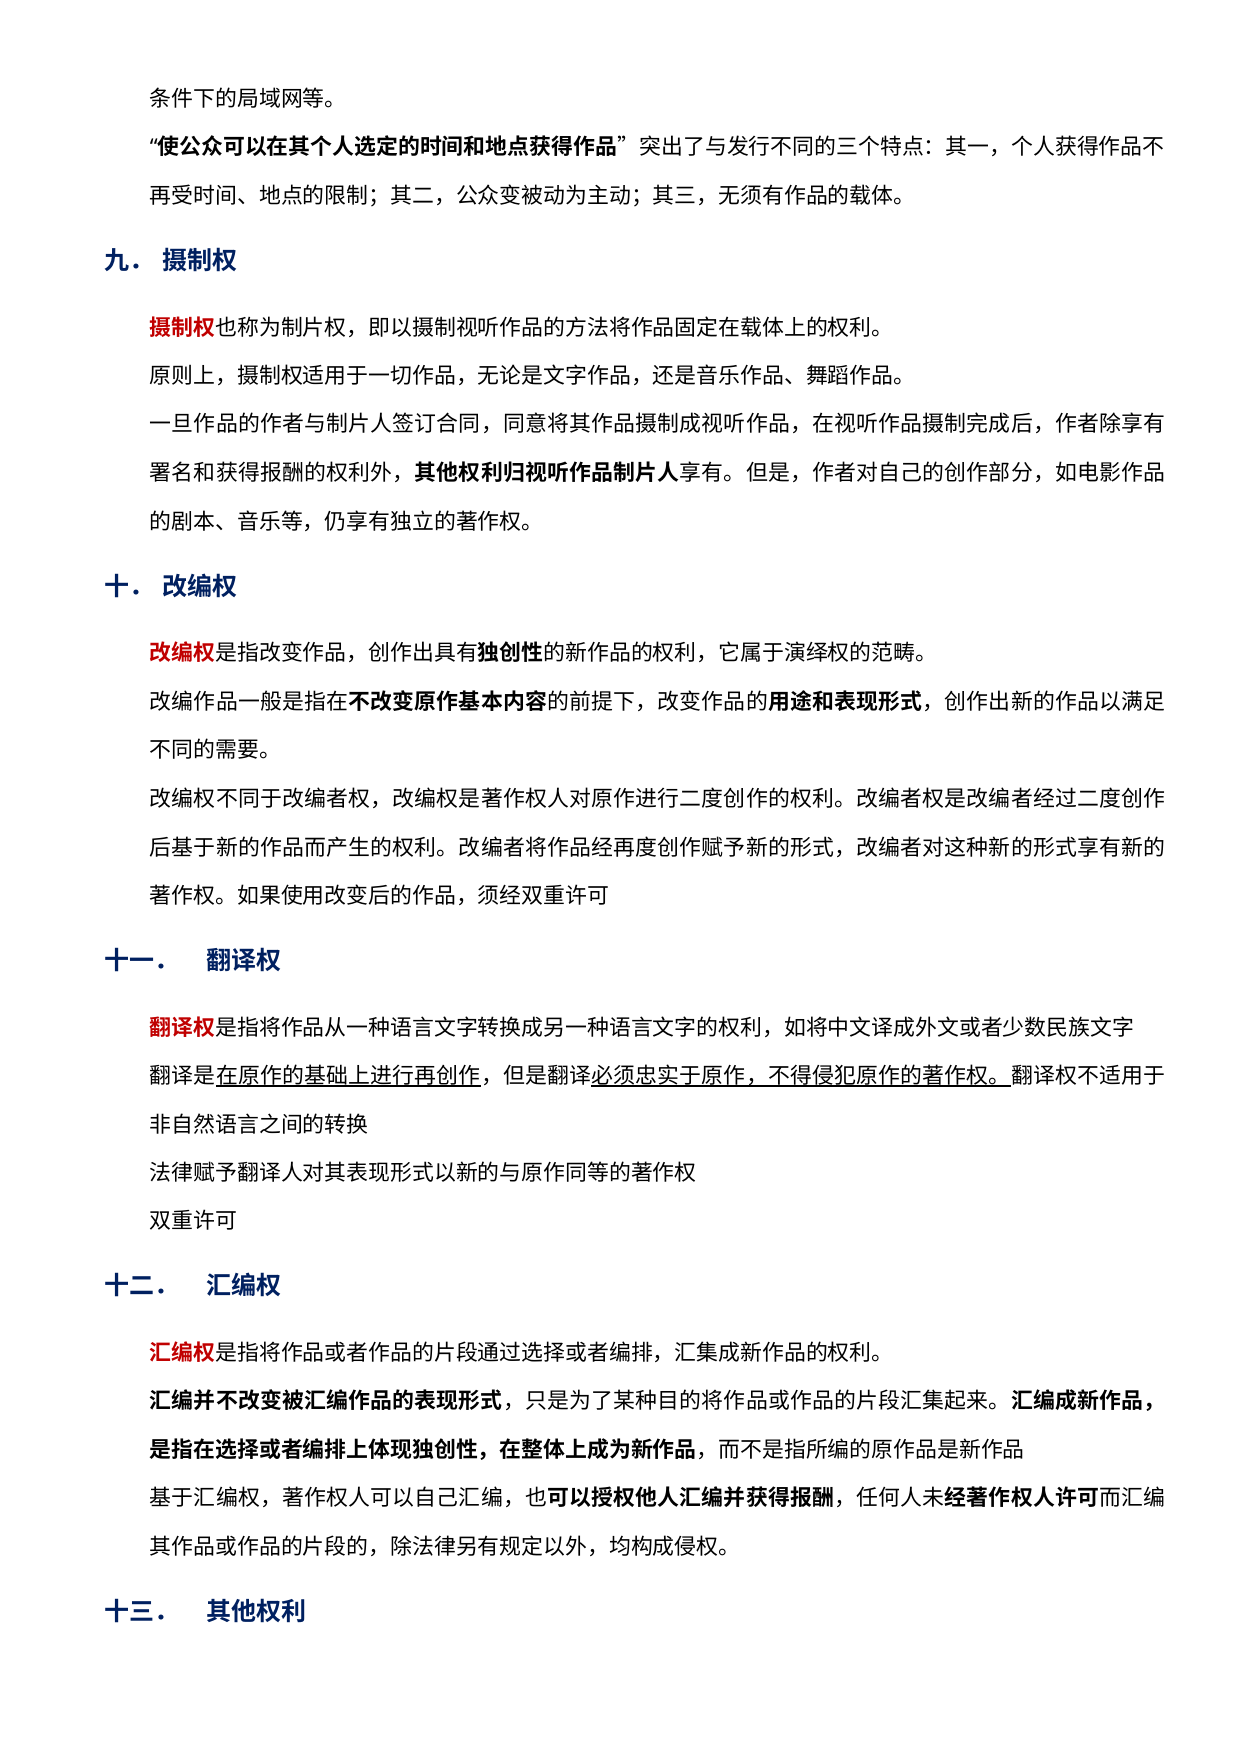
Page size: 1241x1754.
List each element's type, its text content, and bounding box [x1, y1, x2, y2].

list 汇编权是指将作品或者作品的片段通过选择或者编排，汇集成新作品的权利。 [149, 1334, 1165, 1367]
list 摄制权 [104, 226, 1165, 291]
list 汇编并不改变被汇编作品的表现形式，只是为了某种目的将作品或作品的片段汇集起来。汇编成新作品，是指在选择或者编排上体现独创性，在整体上成为新作品，而不是指所编的原作品是新作品 [149, 1383, 1165, 1464]
list 其他权利 [104, 1577, 1165, 1642]
list 改编权不同于改编者权，改编权是著作权人对原作进行二度创作的权利。改编者权是改编者经过二度创作后基于新的作品而产生的权利。改编者将作品经再度创作赋予新的形式，改编者对这种新的形式享有新的著作权。如果使用改变后的作品，须经双重许可 [149, 780, 1165, 910]
list “使公众可以在其个人选定的时间和地点获得作品”突出了与发行不同的三个特点：其一，个人获得作品不再受时间、地点的限制；其二，公众变被动为主动；其三，无须有作品的载体。 [149, 129, 1165, 210]
list 改编权是指改变作品，创作出具有独创性的新作品的权利，它属于演绎权的范畴。 [149, 635, 1165, 667]
list 原则上，摄制权适用于一切作品，无论是文字作品，还是音乐作品、舞蹈作品。 [149, 358, 1165, 390]
list 一旦作品的作者与制片人签订合同，同意将其作品摄制成视听作品，在视听作品摄制完成后，作者除享有署名和获得报酬的权利外，其他权利归视听作品制片人享有。但是，作者对自己的创作部分，如电影作品的剧本、音乐等，仍享有独立的著作权。 [149, 406, 1165, 536]
list 双重许可 [149, 1203, 1165, 1236]
list 法律赋予翻译人对其表现形式以新的与原作同等的著作权 [149, 1155, 1165, 1187]
list 汇编权 [104, 1251, 1165, 1316]
list 摄制权也称为制片权，即以摄制视听作品的方法将作品固定在载体上的权利。 [149, 309, 1165, 342]
list 改编作品一般是指在不改变原作基本内容的前提下，改变作品的用途和表现形式，创作出新的作品以满足不同的需要。 [149, 683, 1165, 764]
list 改编权 [104, 552, 1165, 617]
list 翻译是在原作的基础上进行再创作，但是翻译必须忠实于原作，不得侵犯原作的著作权。翻译权不适用于非自然语言之间的转换 [149, 1058, 1165, 1139]
list 翻译权是指将作品从一种语言文字转换成另一种语言文字的权利，如将中文译成外文或者少数民族文字 [149, 1009, 1165, 1042]
list 基于汇编权，著作权人可以自己汇编，也可以授权他人汇编并获得报酬，任何人未经著作权人许可而汇编其作品或作品的片段的，除法律另有规定以外，均构成侵权。 [149, 1480, 1165, 1561]
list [149, 81, 1165, 113]
list 翻译权 [104, 926, 1165, 991]
